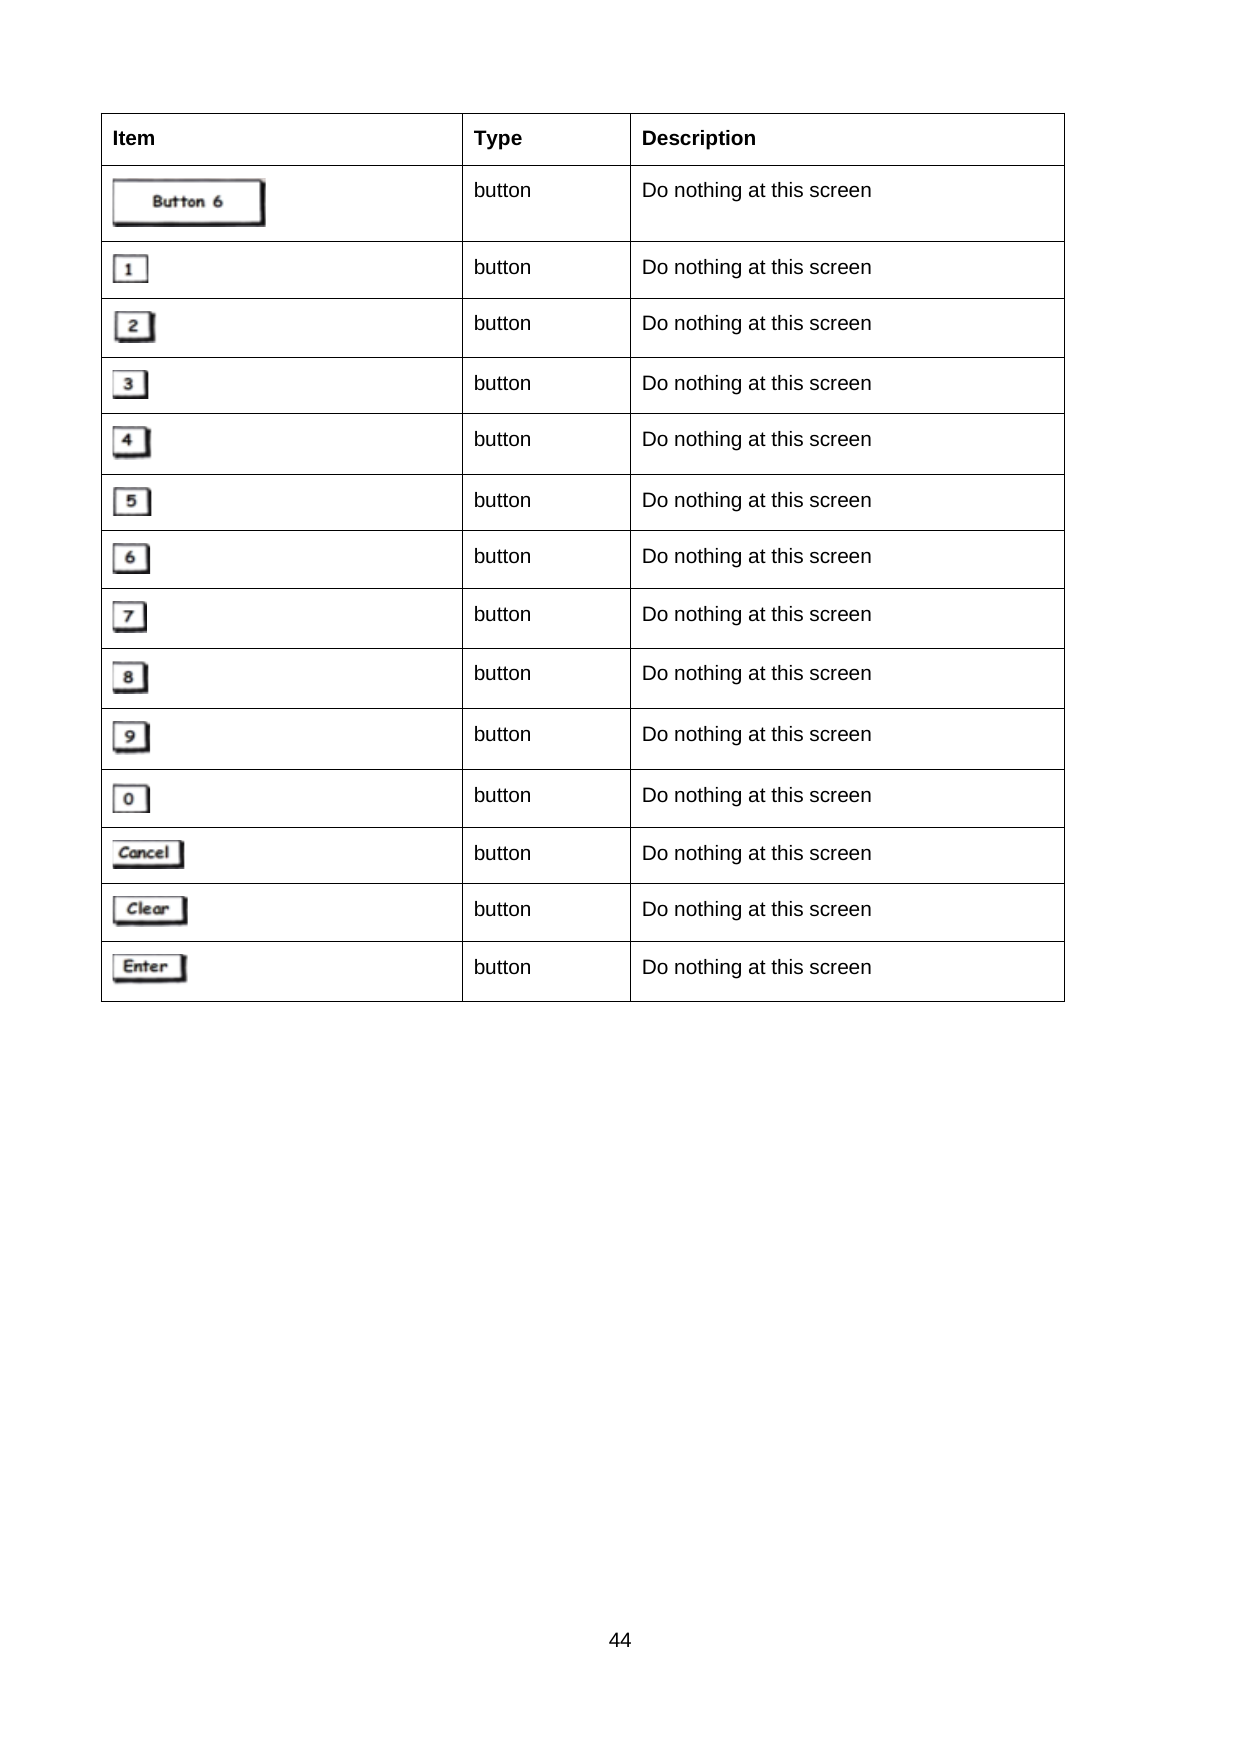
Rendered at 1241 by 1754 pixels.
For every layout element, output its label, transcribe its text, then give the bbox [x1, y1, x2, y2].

table_cell Do nothing at this screen [631, 358, 1064, 413]
table_cell button [463, 942, 630, 1001]
picture [112, 721, 150, 755]
table_cell Do nothing at this screen [631, 770, 1064, 827]
picture [112, 311, 157, 343]
table_cell Do nothing at this screen [631, 242, 1064, 297]
table_cell [102, 475, 462, 530]
table_cell Do nothing at this screen [631, 166, 1064, 241]
picture [112, 896, 188, 927]
picture [112, 661, 149, 694]
table_cell button [463, 242, 630, 297]
table_cell button [463, 770, 630, 827]
table_cell [102, 358, 462, 413]
table_cell Do nothing at this screen [631, 884, 1064, 941]
table_cell Do nothing at this screen [631, 475, 1064, 530]
table_cell [102, 884, 462, 941]
table_cell button [463, 649, 630, 708]
table_cell [102, 166, 462, 241]
picture [112, 254, 149, 283]
table_cell button [463, 589, 630, 647]
table_cell [102, 770, 462, 827]
table_cell [102, 242, 462, 297]
table_cell Do nothing at this screen [631, 828, 1064, 883]
table_cell Do nothing at this screen [631, 531, 1064, 588]
table_cell button [463, 475, 630, 530]
table_header Item [102, 114, 462, 164]
picture [112, 543, 150, 574]
table_cell Do nothing at this screen [631, 709, 1064, 769]
table_cell [102, 299, 462, 357]
table_cell [102, 414, 462, 474]
table_cell button [463, 414, 630, 474]
picture [112, 487, 152, 516]
table_cell button [463, 358, 630, 413]
table_cell button [463, 299, 630, 357]
picture [112, 370, 149, 399]
table_cell Do nothing at this screen [631, 414, 1064, 474]
picture [112, 601, 147, 633]
picture [112, 178, 266, 227]
table_header Type [463, 114, 630, 164]
picture [112, 782, 150, 813]
table_cell [102, 649, 462, 708]
table_cell button [463, 166, 630, 241]
table_cell Do nothing at this screen [631, 649, 1064, 708]
table_cell Do nothing at this screen [631, 589, 1064, 647]
table_cell [102, 942, 462, 1001]
table_cell [102, 589, 462, 647]
table_cell button [463, 884, 630, 941]
table_header Description [631, 114, 1064, 164]
table_cell button [463, 828, 630, 883]
table_cell [102, 531, 462, 588]
table_cell [102, 709, 462, 769]
table_cell button [463, 531, 630, 588]
table_cell button [463, 709, 630, 769]
picture [112, 954, 188, 986]
picture [112, 840, 185, 869]
table_cell [102, 828, 462, 883]
table_cell Do nothing at this screen [631, 299, 1064, 357]
table_cell Do nothing at this screen [631, 942, 1064, 1001]
picture [112, 426, 152, 460]
